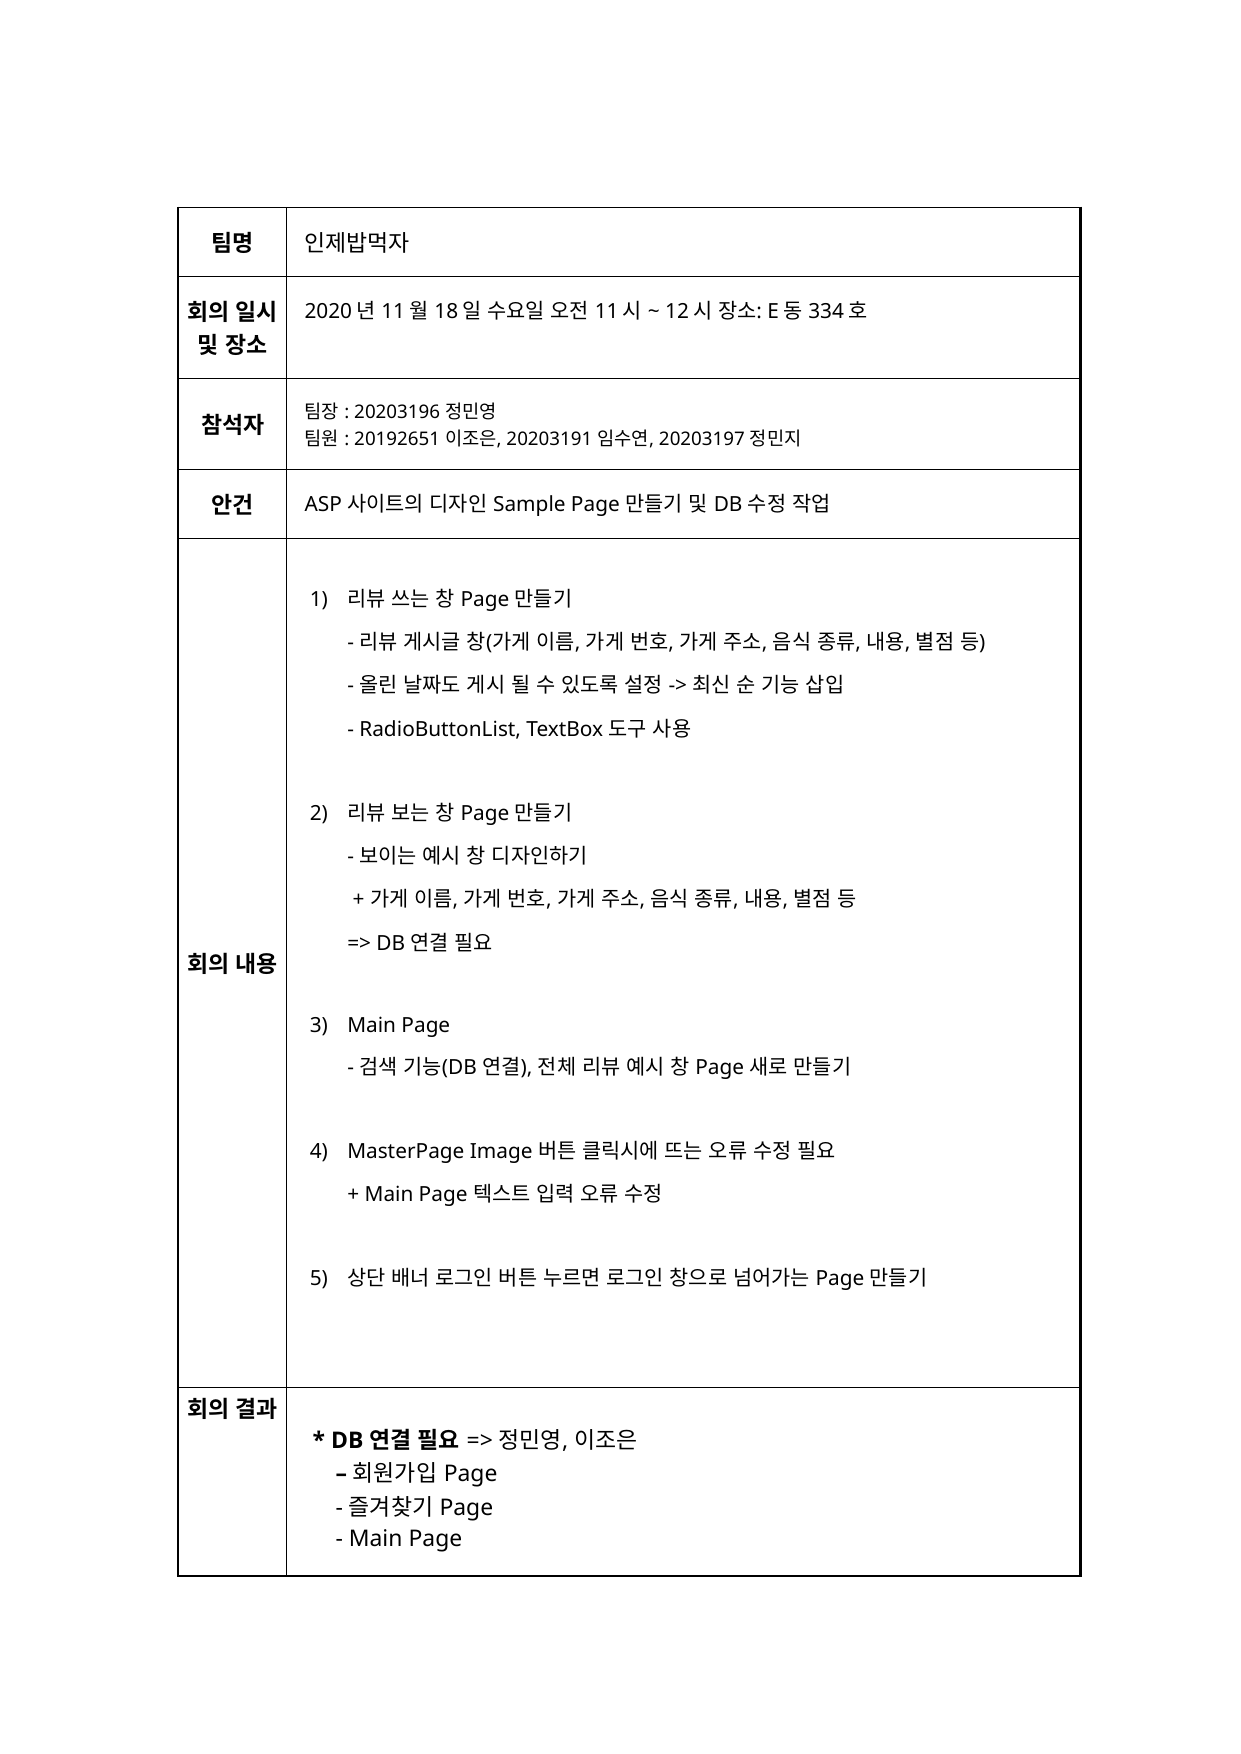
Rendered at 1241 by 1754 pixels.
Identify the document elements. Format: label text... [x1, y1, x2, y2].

table_cell 참석자 [179, 379, 286, 468]
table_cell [287, 1388, 1079, 1574]
table_cell 팀명 [179, 208, 286, 276]
table_cell 안건 [179, 470, 286, 538]
table_cell 2020년 11월 18일 수요일 오전 11시 ~ 12시 장소: E동 334호 [287, 277, 1079, 378]
table_cell 팀장 : 20203196 정민영 팀원 : 20192651 이조은, 20203191 임수연, 20203197 정민지 [287, 379, 1079, 468]
table_cell 회의 일시 및 장소 [179, 277, 286, 378]
table_cell ASP 사이트의 디자인 Sample Page 만들기 및 DB 수정 작업 [287, 470, 1079, 538]
table_cell 인제밥먹자 [287, 208, 1079, 276]
table_cell 회의 결과 [179, 1388, 286, 1574]
table_cell 회의 내용 [179, 539, 286, 1387]
table_cell 리뷰 쓰는 창 Page 만들기 - 리뷰 게시글 창(가게 이름, 가게 번호, 가게 주소, 음식 종류, 내용, 별점 등) - 올린 날짜도 게시 될 수 있도록 설정 -> 최신 순 기능 삽입 - RadioButtonList, TextBox 도구 사용 리뷰 보는 창 Page 만들기 - 보이는 예시 창 디자인하기 + 가게 이름, 가게 번호, 가게 주소, 음식 종류, 내용, 별점 등 => DB 연결 필요 Main Page - 검색 기능(DB 연결), 전체 리뷰 예시 창 Page 새로 만들기 MasterPage Image 버튼 클릭시에 뜨는 오류 수정 필요 + Main Page 텍스트 입력 오류 수정 상단 배너 로그인 버튼 누르면 로그인 창으로 넘어가는 Page 만들기 [287, 539, 1079, 1387]
